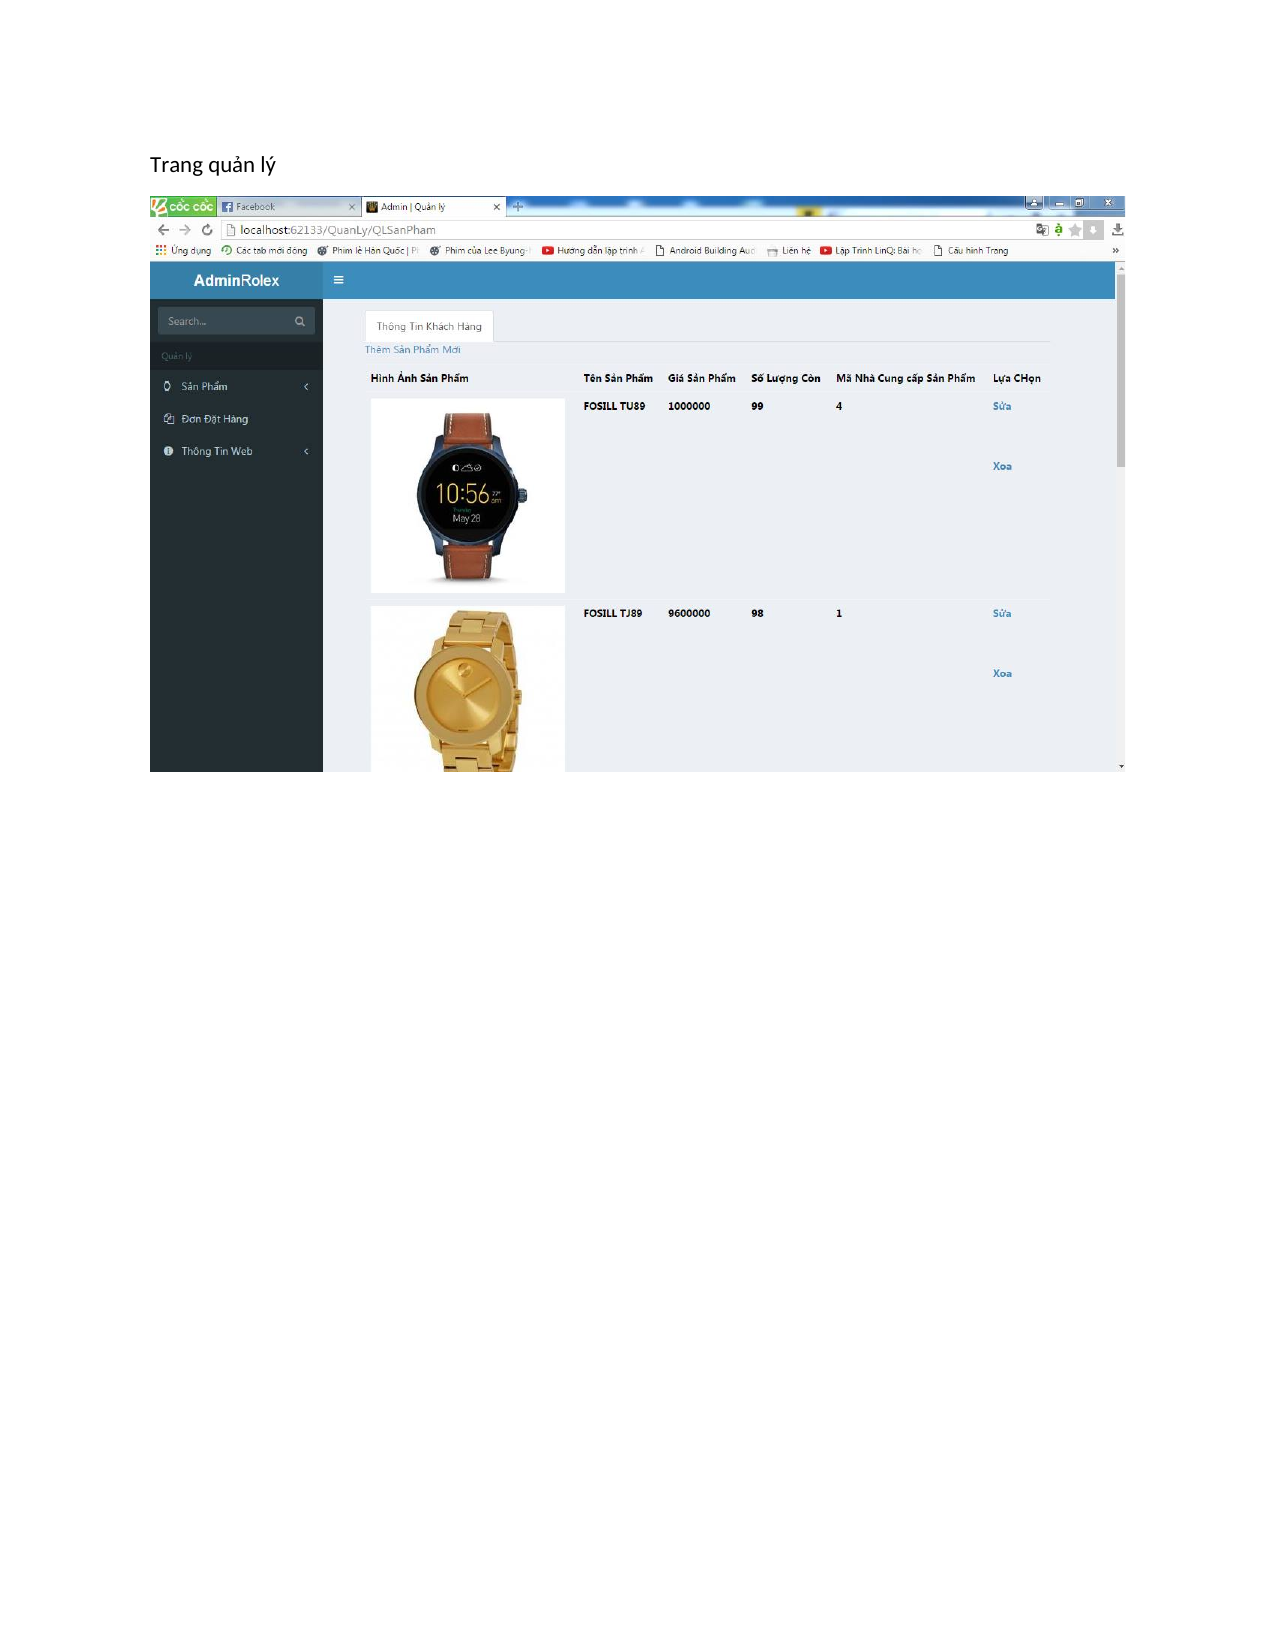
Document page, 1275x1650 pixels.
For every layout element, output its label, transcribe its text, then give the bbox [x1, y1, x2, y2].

picture [150, 196, 1125, 772]
text Trang quản lý [150, 150, 1125, 178]
